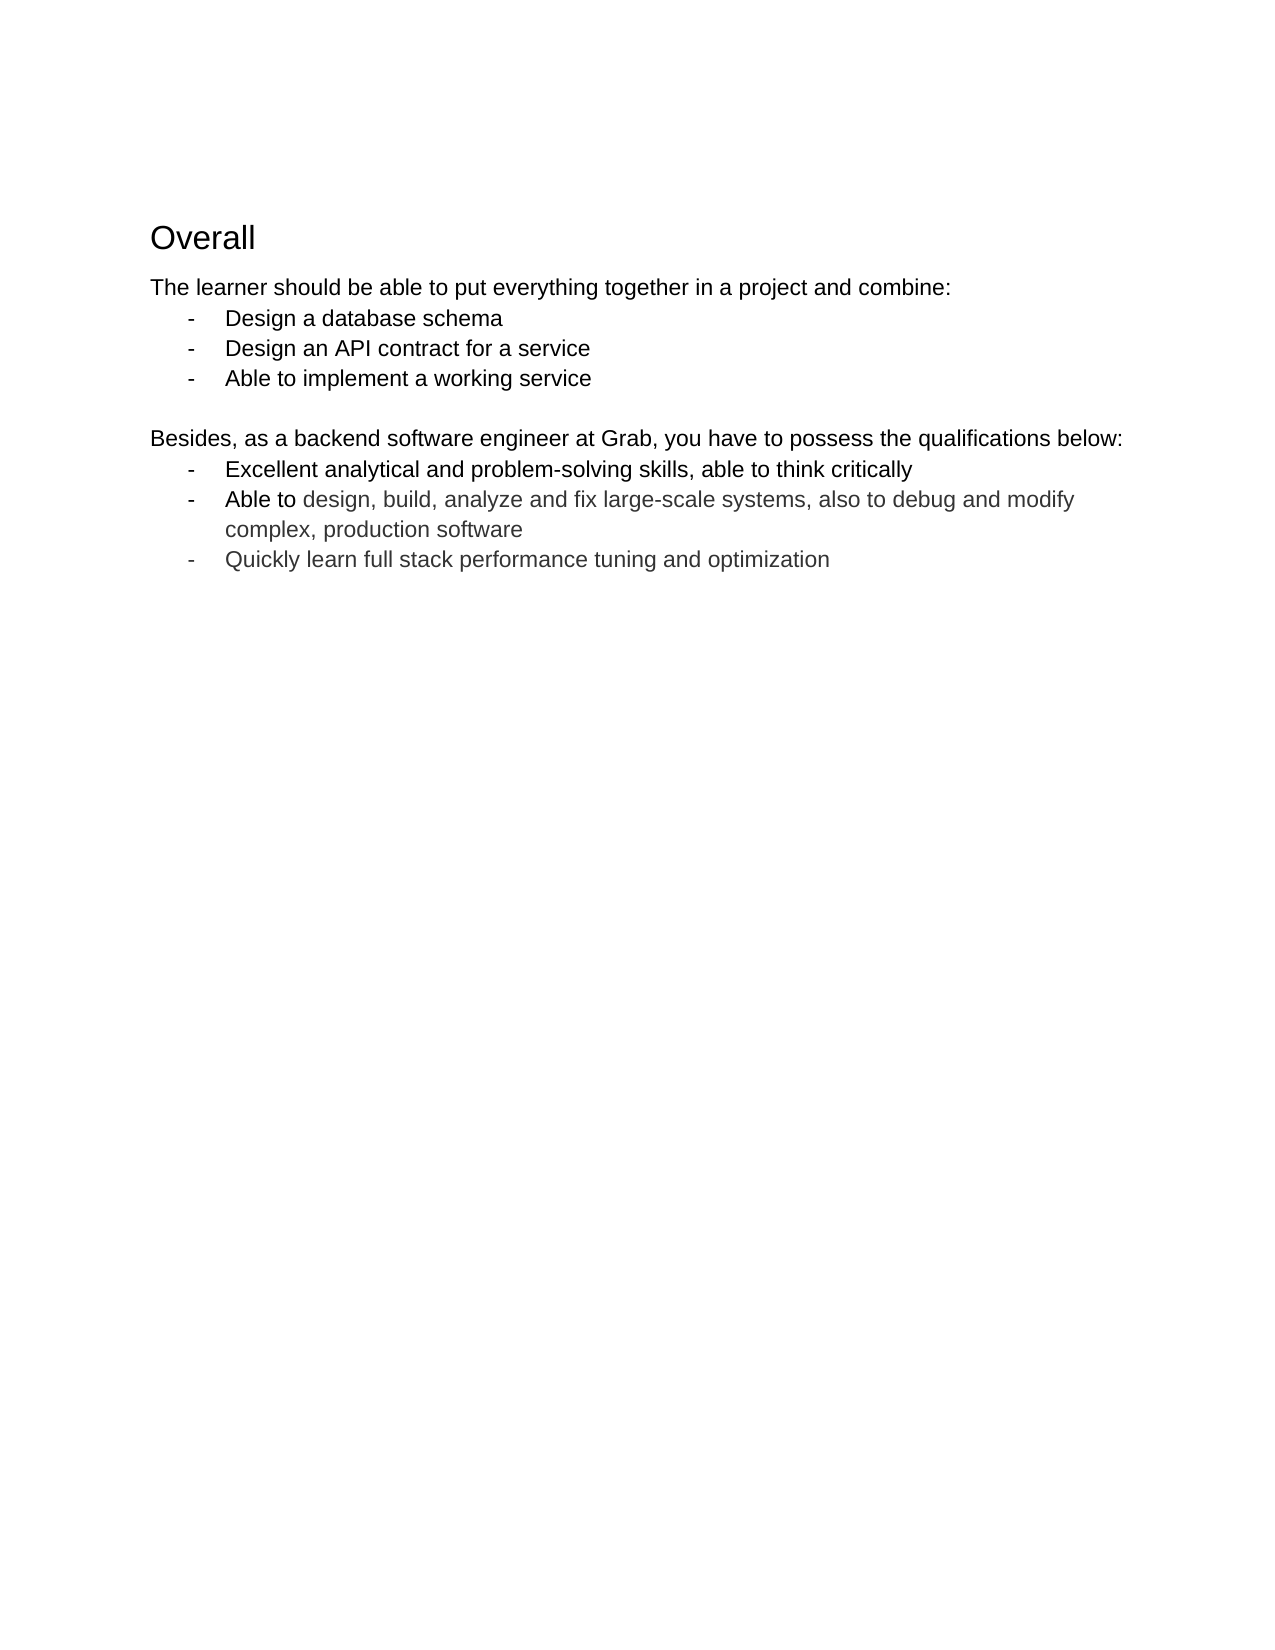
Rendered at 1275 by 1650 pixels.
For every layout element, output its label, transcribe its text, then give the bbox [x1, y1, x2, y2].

list Quickly learn full stack performance tuning and optimization [187, 546, 1125, 573]
text Besides, as a backend software engineer at Grab, you have to possess the qualifications below: [150, 425, 1125, 452]
list Able to implement a working service [187, 365, 1125, 391]
list Design a database schema [187, 304, 1125, 331]
subtitle Overall [150, 218, 1125, 256]
list Excellent analytical and problem-solving skills, able to think critically [187, 456, 1125, 482]
list Able to design, build, analyze and fix large-scale systems, also to debug and modify complex, production software [187, 486, 1125, 542]
text The learner should be able to put everything together in a project and combine: [150, 274, 1125, 301]
list Design an API contract for a service [187, 335, 1125, 361]
